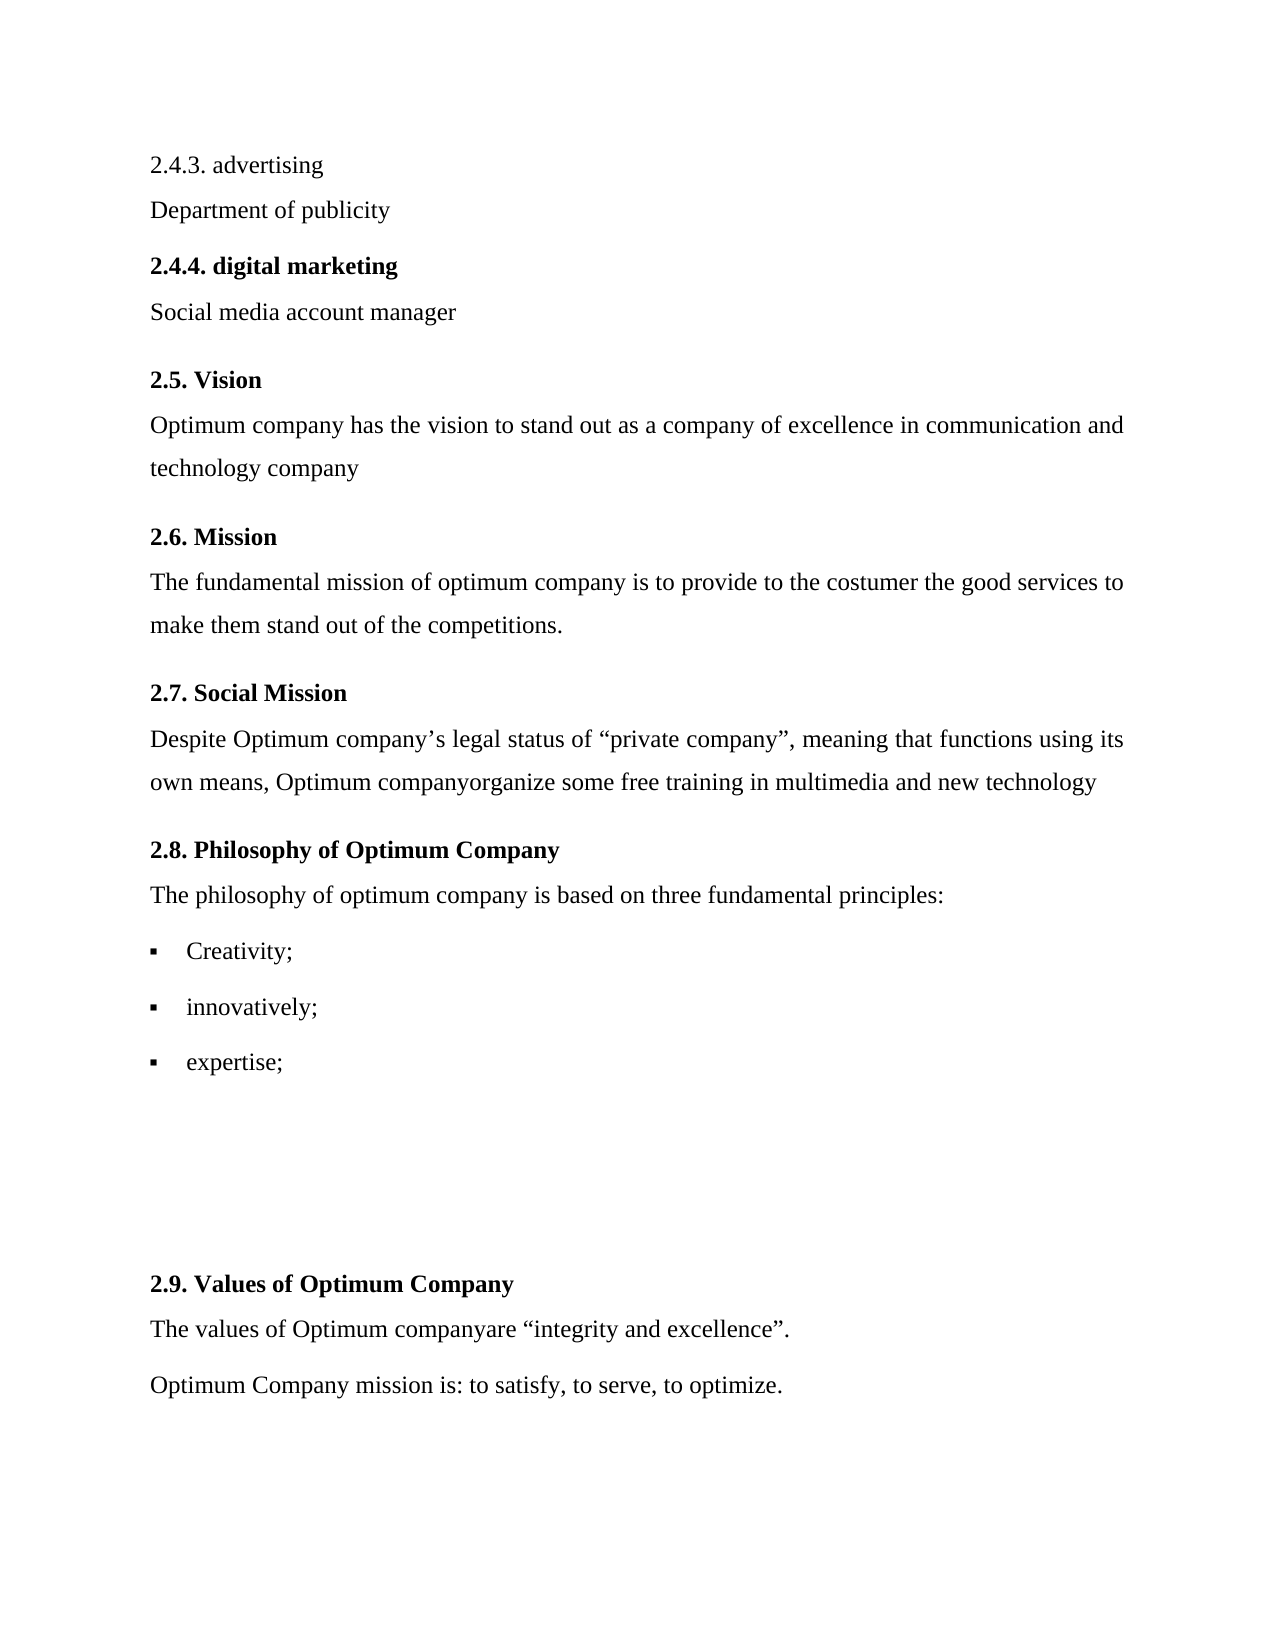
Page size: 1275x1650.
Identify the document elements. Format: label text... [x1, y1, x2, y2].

subtitle 2.9. Values of Optimum Company [150, 1269, 1125, 1298]
subtitle 2.6. Mission [150, 522, 1125, 550]
subtitle 2.4.4. digital marketing [150, 251, 1125, 280]
text The philosophy of optimum company is based on three fundamental principles: [150, 881, 1125, 909]
text Social media account manager [150, 297, 1125, 325]
text Optimum company has the vision to stand out as a company of excellence in communication and technology company [150, 410, 1125, 482]
text The values of Optimum companyare “integrity and excellence”. [150, 1314, 1125, 1343]
subtitle 2.5. Vision [150, 365, 1125, 393]
text The fundamental mission of optimum company is to provide to the costumer the good services to make them stand out of the competitions. [150, 567, 1125, 639]
text Department of publicity [150, 196, 1125, 224]
list expertise; [148, 1047, 1117, 1076]
subtitle 2.4.3. advertising [150, 150, 1125, 179]
text Optimum Company mission is: to satisfy, to serve, to optimize. [150, 1370, 1125, 1399]
text Despite Optimum company’s legal status of “private company”, meaning that functions using its own means, Optimum companyorganize some free training in multimedia and new technology [150, 724, 1125, 796]
subtitle 2.7. Social Mission [150, 678, 1125, 707]
list innovatively; [148, 992, 1117, 1021]
subtitle 2.8. Philosophy of Optimum Company [150, 835, 1125, 864]
list Creativity; [148, 936, 1117, 965]
